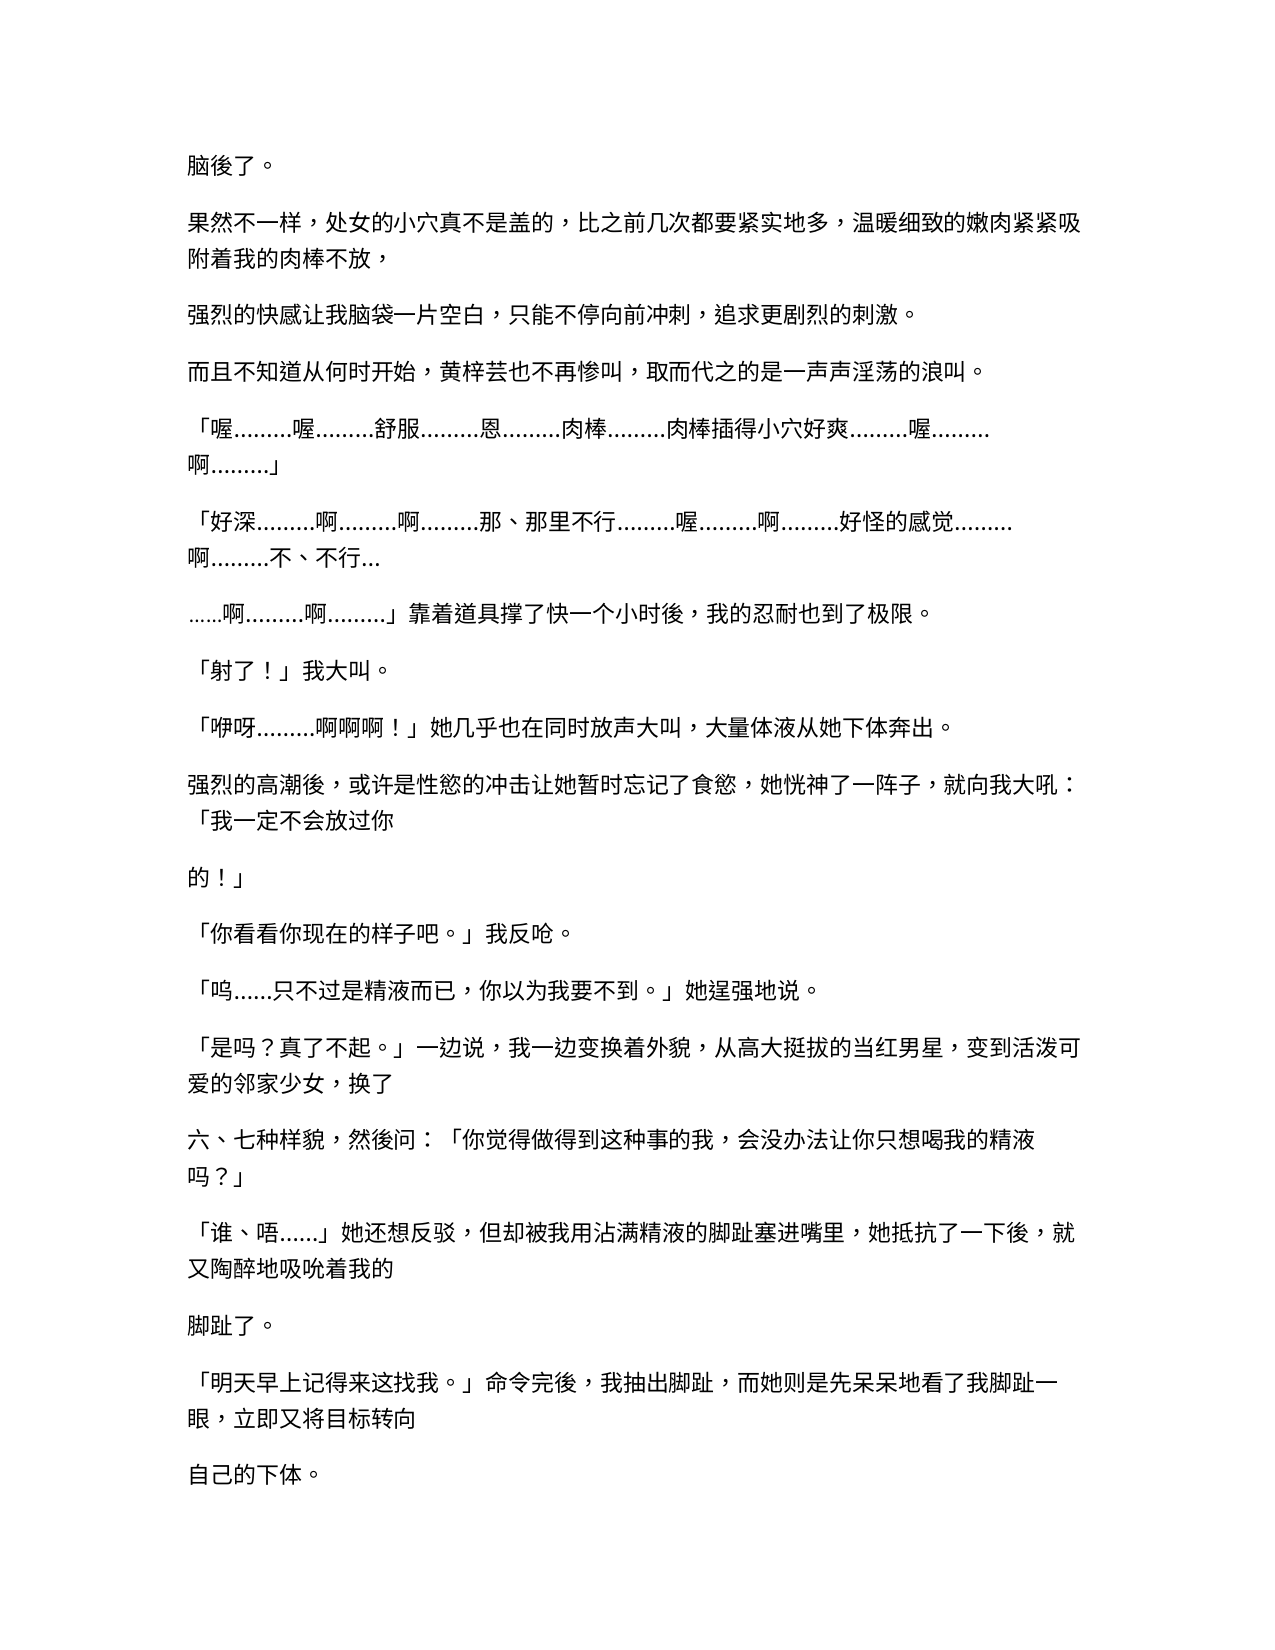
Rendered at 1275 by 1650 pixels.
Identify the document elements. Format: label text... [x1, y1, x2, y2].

text 「咿呀………啊啊啊！」她几乎也在同时放声大叫，大量体液从她下体奔出。 [187, 712, 1087, 743]
text 「好深………啊………啊………那、那里不行………喔………啊………好怪的感觉………啊………不、不行… [187, 506, 1087, 573]
text 「喔………喔………舒服………恩………肉棒………肉棒插得小穴好爽………喔………啊………」 [187, 413, 1087, 480]
text 果然不一样，处女的小穴真不是盖的，比之前几次都要紧实地多，温暖细致的嫩肉紧紧吸附着我的肉棒不放， [187, 207, 1087, 274]
text ……啊………啊………」靠着道具撑了快一个小时後，我的忍耐也到了极限。 [187, 598, 1087, 630]
text 六、七种样貌，然後问：「你觉得做得到这种事的我，会没办法让你只想喝我的精液吗？」 [187, 1124, 1087, 1192]
text 「你看看你现在的样子吧。」我反呛。 [187, 918, 1087, 949]
text 脑後了。 [187, 150, 1087, 181]
text 「明天早上记得来这找我。」命令完後，我抽出脚趾，而她则是先呆呆地看了我脚趾一眼，立即又将目标转向 [187, 1367, 1087, 1434]
text 「谁、唔……」她还想反驳，但却被我用沾满精液的脚趾塞进嘴里，她抵抗了一下後，就又陶醉地吸吮着我的 [187, 1217, 1087, 1284]
text 「呜……只不过是精液而已，你以为我要不到。」她逞强地说。 [187, 975, 1087, 1006]
text 脚趾了。 [187, 1310, 1087, 1341]
text 「是吗？真了不起。」一边说，我一边变换着外貌，从高大挺拔的当红男星，变到活泼可爱的邻家少女，换了 [187, 1032, 1087, 1099]
text 的！」 [187, 861, 1087, 893]
text 「射了！」我大叫。 [187, 655, 1087, 686]
text 强烈的快感让我脑袋一片空白，只能不停向前冲刺，追求更剧烈的刺激。 [187, 299, 1087, 331]
text 自己的下体。 [187, 1459, 1087, 1491]
text 强烈的高潮後，或许是性慾的冲击让她暂时忘记了食慾，她恍神了一阵子，就向我大吼：「我一定不会放过你 [187, 769, 1087, 836]
text 而且不知道从何时开始，黄梓芸也不再惨叫，取而代之的是一声声淫荡的浪叫。 [187, 356, 1087, 387]
